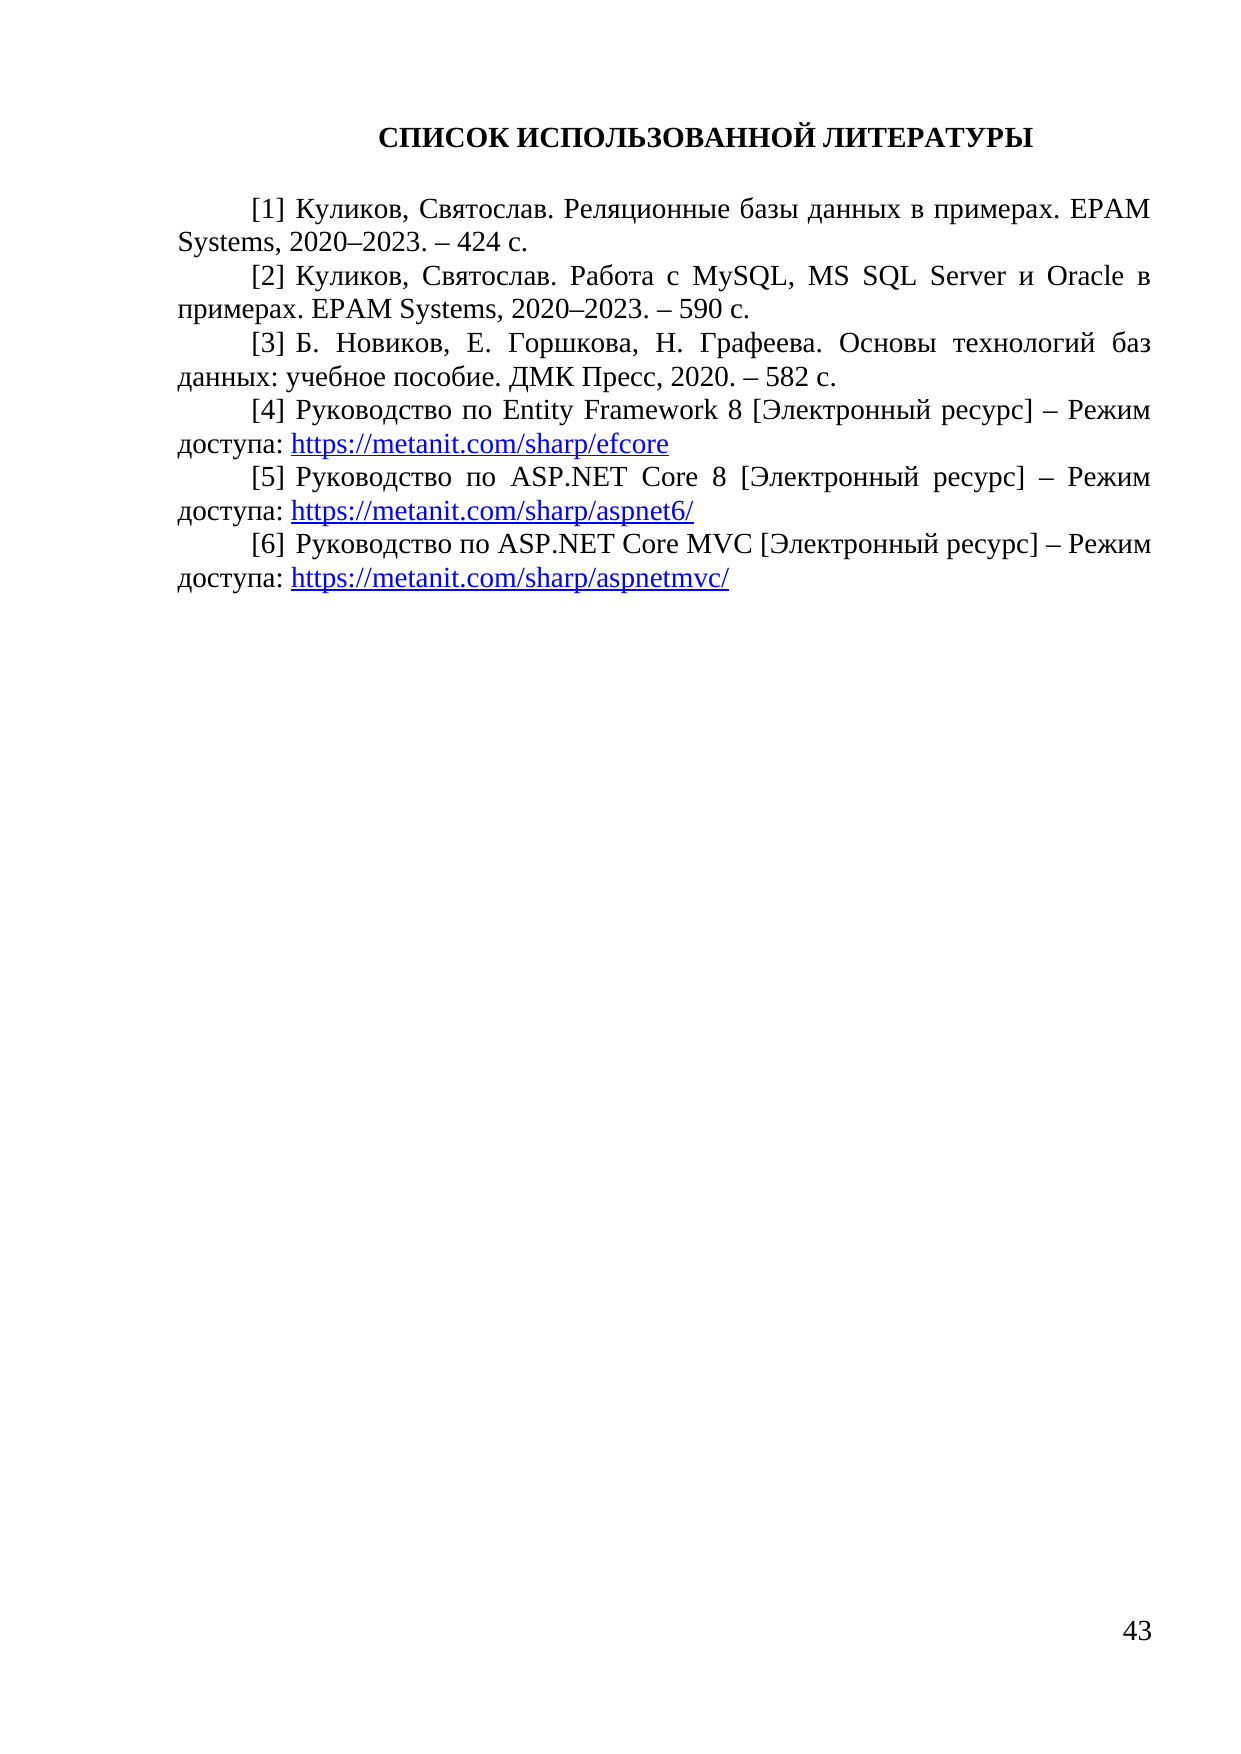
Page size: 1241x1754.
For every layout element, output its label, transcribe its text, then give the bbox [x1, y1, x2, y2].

list Руководство по ASP.NET Core 8 [Электронный ресурс] – Режим доступа: https://metanit.com/sharp/aspnet6/ [177, 459, 1152, 526]
subtitle Список использованной литературы [259, 118, 1152, 153]
list Руководство по ASP.NET Core MVC [Электронный ресурс] – Режим доступа: https://metanit.com/sharp/aspnetmvc/ [177, 526, 1152, 593]
list Б. Новиков, Е. Горшкова, Н. Графеева. Основы технологий баз данных: учебное пособие. ДМК Пресс, 2020. – 582 с. [177, 325, 1152, 392]
list Руководство по Entity Framework 8 [Электронный ресурс] – Режим доступа: https://metanit.com/sharp/efcore [177, 392, 1152, 459]
list Куликов, Святослав. Реляционные базы данных в примерах. EPAM Systems, 2020–2023. – 424 с. [177, 191, 1152, 258]
list Куликов, Святослав. Работа с MySQL, MS SQL Server и Oracle в примерах. EPAM Systems, 2020–2023. – 590 с. [177, 258, 1152, 325]
